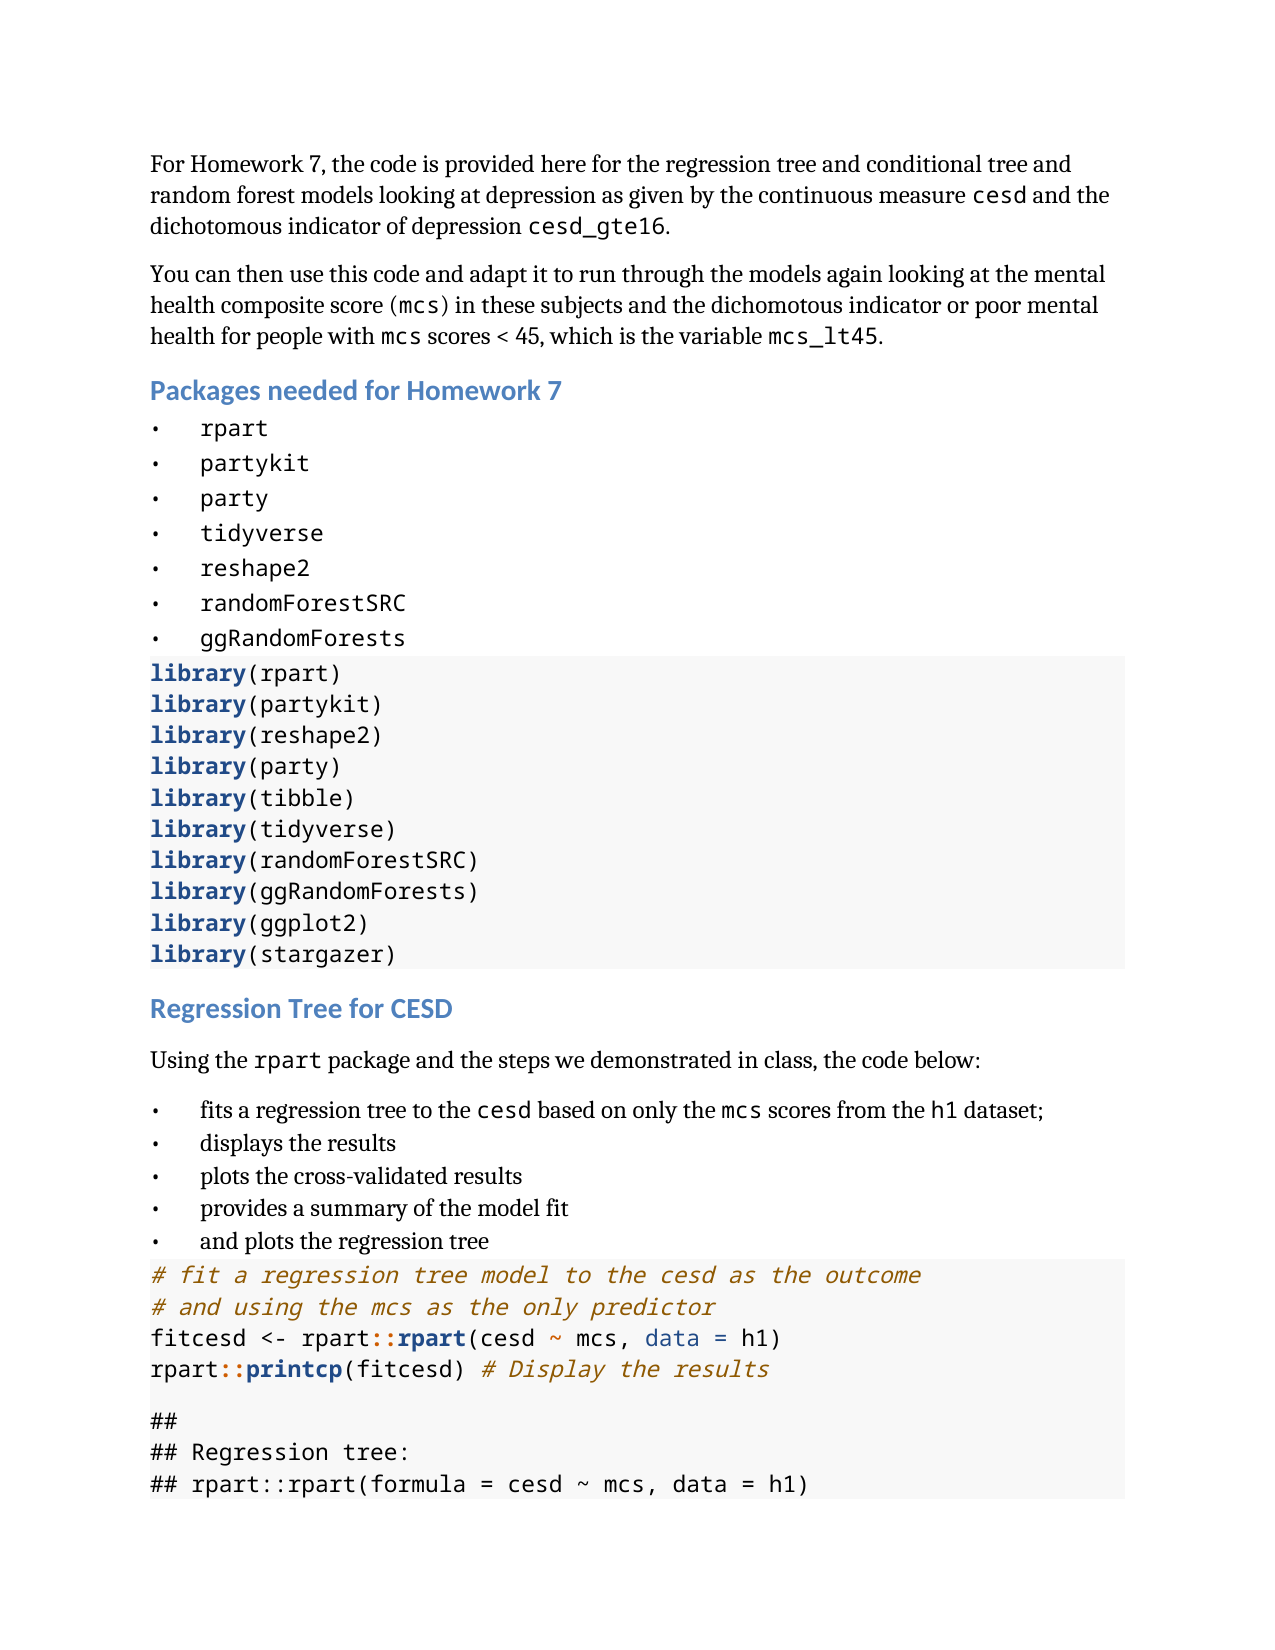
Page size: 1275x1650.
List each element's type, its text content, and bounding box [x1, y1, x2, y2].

text You can then use this code and adapt it to run through the models again looking at the mental health composite score (mcs) in these subjects and the dichomotous indicator or poor mental health for people with mcs scores < 45, which is the variable mcs_lt45. [150, 260, 1125, 351]
subtitle Regression Tree for CESD [150, 990, 1125, 1025]
list displays the results [150, 1129, 1125, 1158]
subtitle Packages needed for Homework 7 [150, 372, 1125, 408]
list tidyverse [150, 516, 1125, 548]
list party [150, 481, 1125, 513]
list ggRandomForests [150, 621, 1125, 653]
list and plots the regression tree [150, 1227, 1125, 1255]
text library(rpart) library(partykit) library(reshape2) library(party) library(tibble) library(tidyverse) library(randomForestSRC) library(ggRandomForests) library(ggplot2) library(stargazer) [342, 656, 1125, 969]
list randomForestSRC [150, 586, 1125, 618]
list reshape2 [150, 551, 1125, 583]
list provides a summary of the model fit [150, 1194, 1125, 1223]
text # fit a regression tree model to the cesd as the outcome # and using the mcs as the only predictor fitcesd <- rpart::rpart(cesd ~ mcs, data = h1) rpart::printcp(fitcesd) # Display the results [714, 1259, 1125, 1384]
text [150, 1405, 1125, 1499]
text Using the rpart package and the steps we demonstrated in class, the code below: [150, 1044, 1125, 1075]
list fits a regression tree to the cesd based on only the mcs scores from the h1 dataset; [150, 1094, 1125, 1125]
list rpart [150, 411, 1125, 443]
list plots the cross-validated results [150, 1162, 1125, 1190]
text For Homework 7, the code is provided here for the regression tree and conditional tree and random forest models looking at depression as given by the continuous measure cesd and the dichotomous indicator of depression cesd_gte16. [150, 150, 1125, 241]
list partykit [150, 446, 1125, 478]
